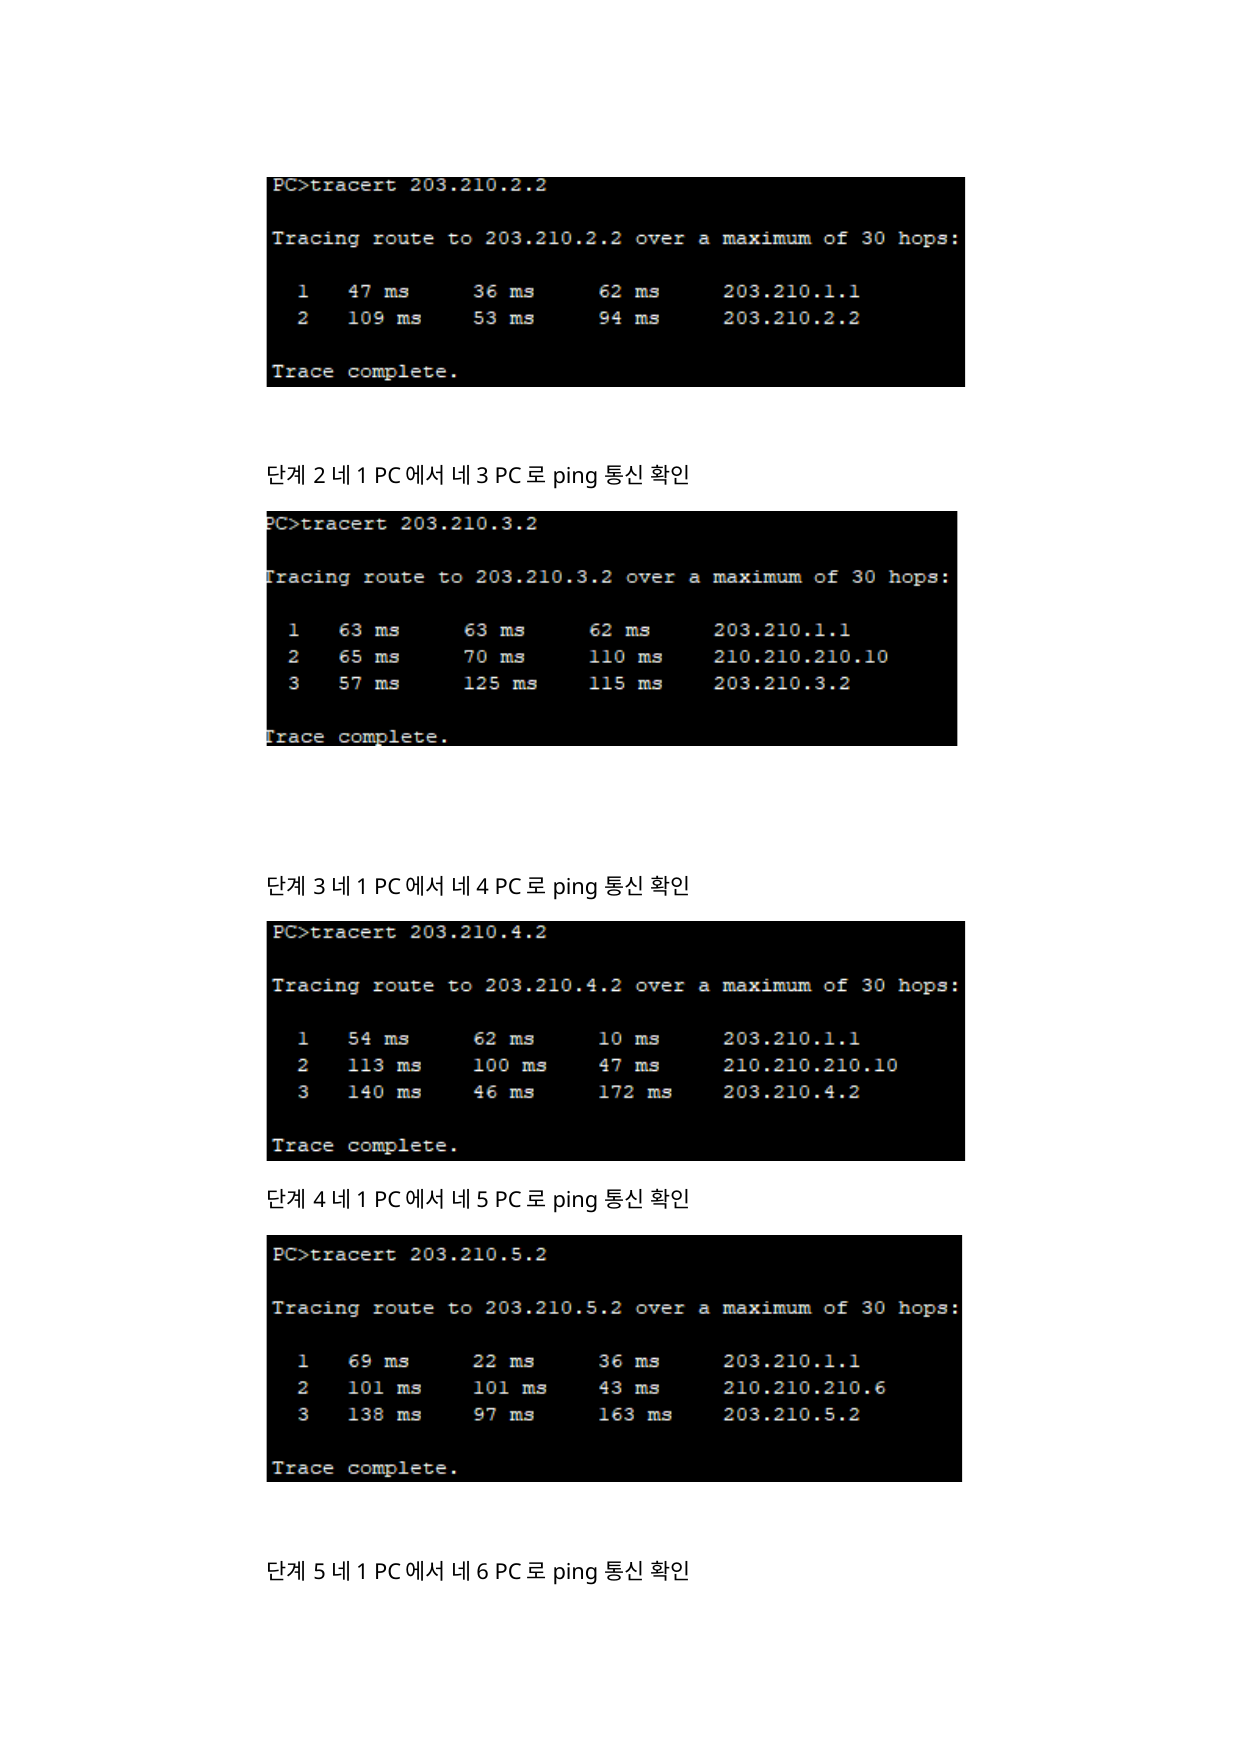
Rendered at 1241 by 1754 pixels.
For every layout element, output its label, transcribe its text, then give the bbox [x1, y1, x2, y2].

list 단계 4 네1 PC에서 네5 PC로 ping 통신 확인 [267, 1182, 1090, 1214]
picture [266, 177, 966, 387]
picture [266, 1235, 963, 1482]
list 단계 2 네1 PC에서 네3 PC로 ping 통신 확인 [267, 458, 1090, 490]
picture [266, 921, 966, 1161]
picture [266, 511, 958, 746]
list 단계 3 네1 PC에서 네4 PC로 ping 통신 확인 [267, 869, 1090, 900]
list 단계 5 네1 PC에서 네6 PC로 ping 통신 확인 [267, 1554, 1090, 1586]
